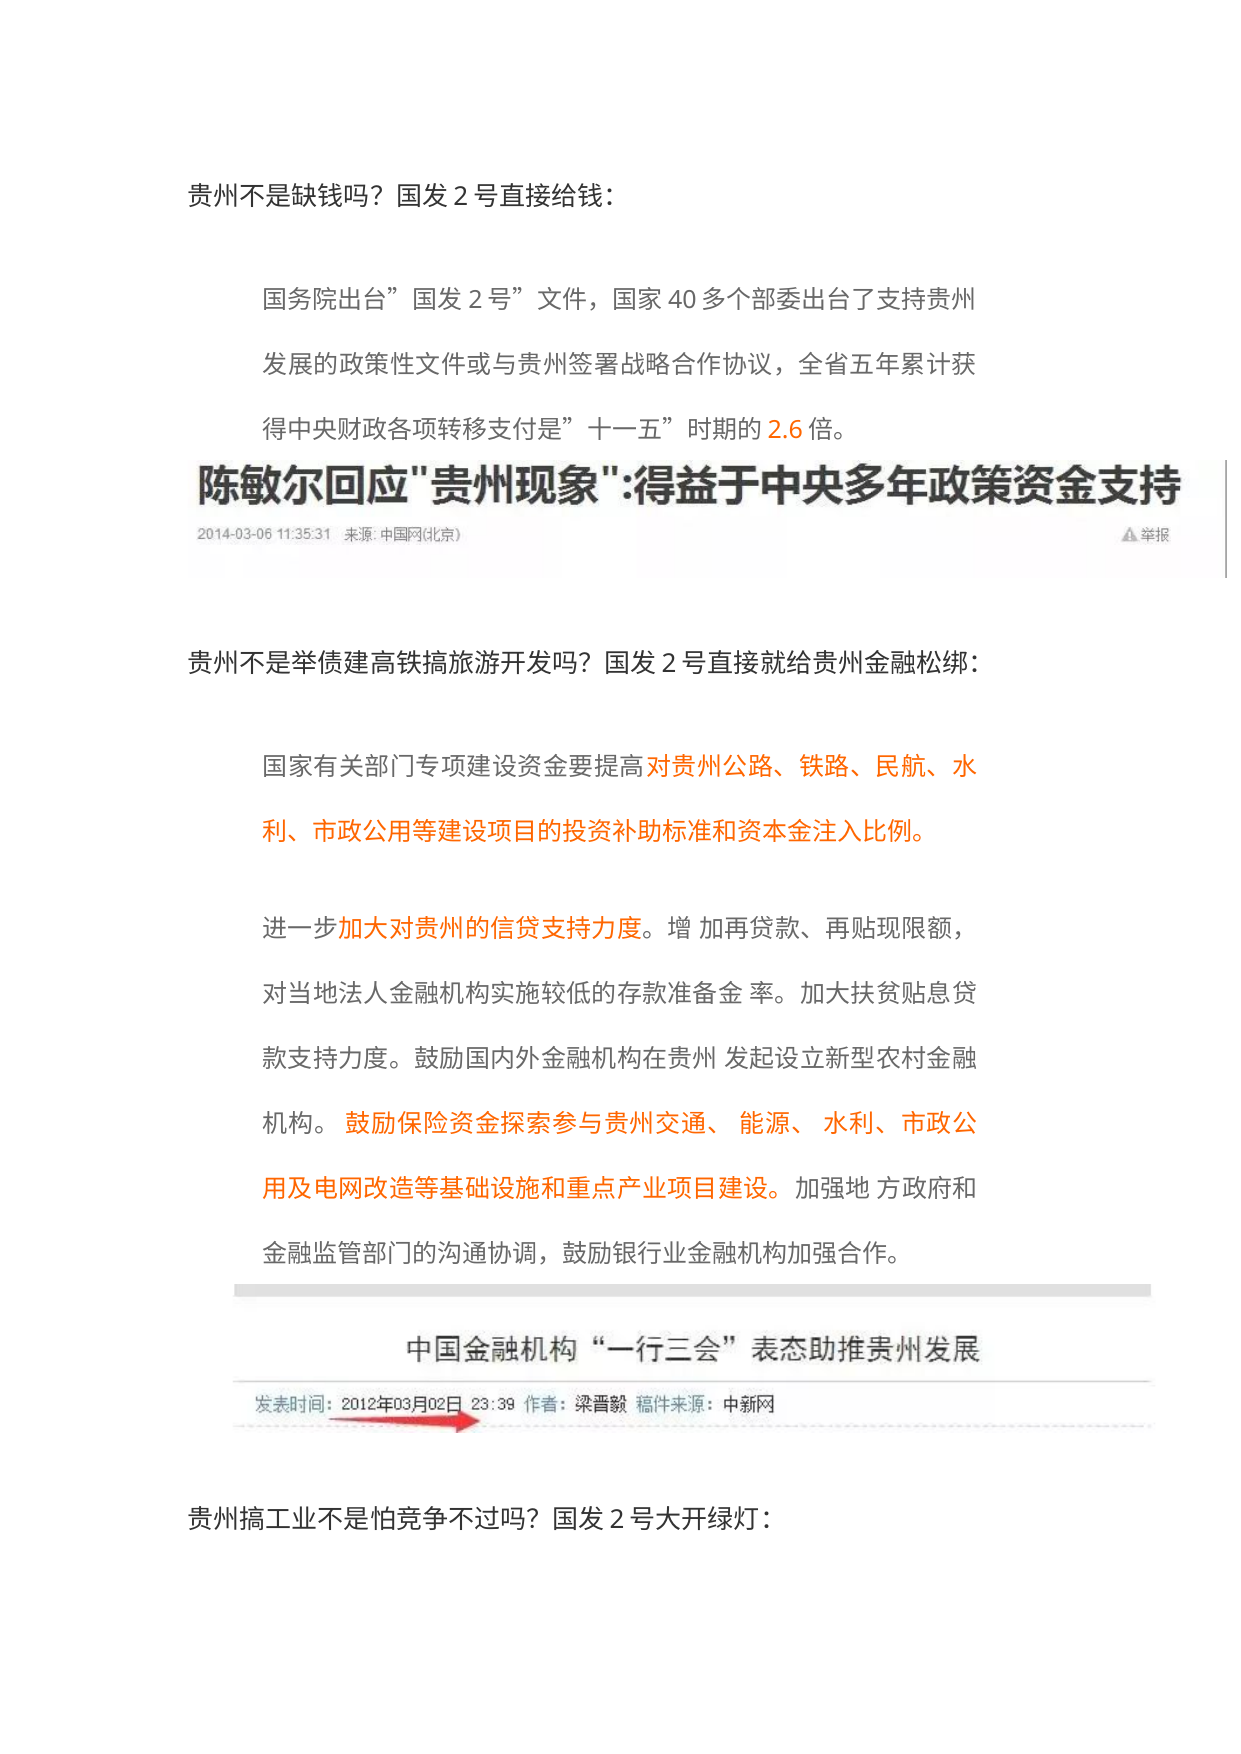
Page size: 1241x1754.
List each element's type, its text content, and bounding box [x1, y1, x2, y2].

text 国务院出台”国发2号”文件，国家40多个部委出台了支持贵州发展的政策性文件或与贵州签署战略合作协议，全省五年累计获得中央财政各项转移支付是”十一五”时期的2.6倍。 [262, 265, 978, 460]
text 贵州搞工业不是怕竞争不过吗？国发2号大开绿灯： [187, 1485, 1053, 1550]
text 贵州不是举债建高铁搞旅游开发吗？国发2号直接就给贵州金融松绑： [187, 629, 1053, 694]
text 国家有关部门专项建设资金要提高对贵州公路、铁路、民航、水利、市政公用等建设项目的投资补助标准和资本金注入比例。 [262, 732, 978, 862]
picture [187, 1284, 1241, 1433]
picture [187, 460, 1227, 578]
text 贵州不是缺钱吗？国发2号直接给钱： [187, 162, 1053, 227]
text 进一步加大对贵州的信贷支持力度。增 加再贷款、再贴现限额，对当地法人金融机构实施较低的存款准备金 率。加大扶贫贴息贷款支持力度。鼓励国内外金融机构在贵州 发起设立新型农村金融机构。 鼓励保险资金探索参与贵州交通、 能源、 水利、市政公用及电网改造等基础设施和重点产业项目建设。加强地 方政府和金融监管部门的沟通协调，鼓励银行业金融机构加强合作。 [262, 894, 978, 1284]
